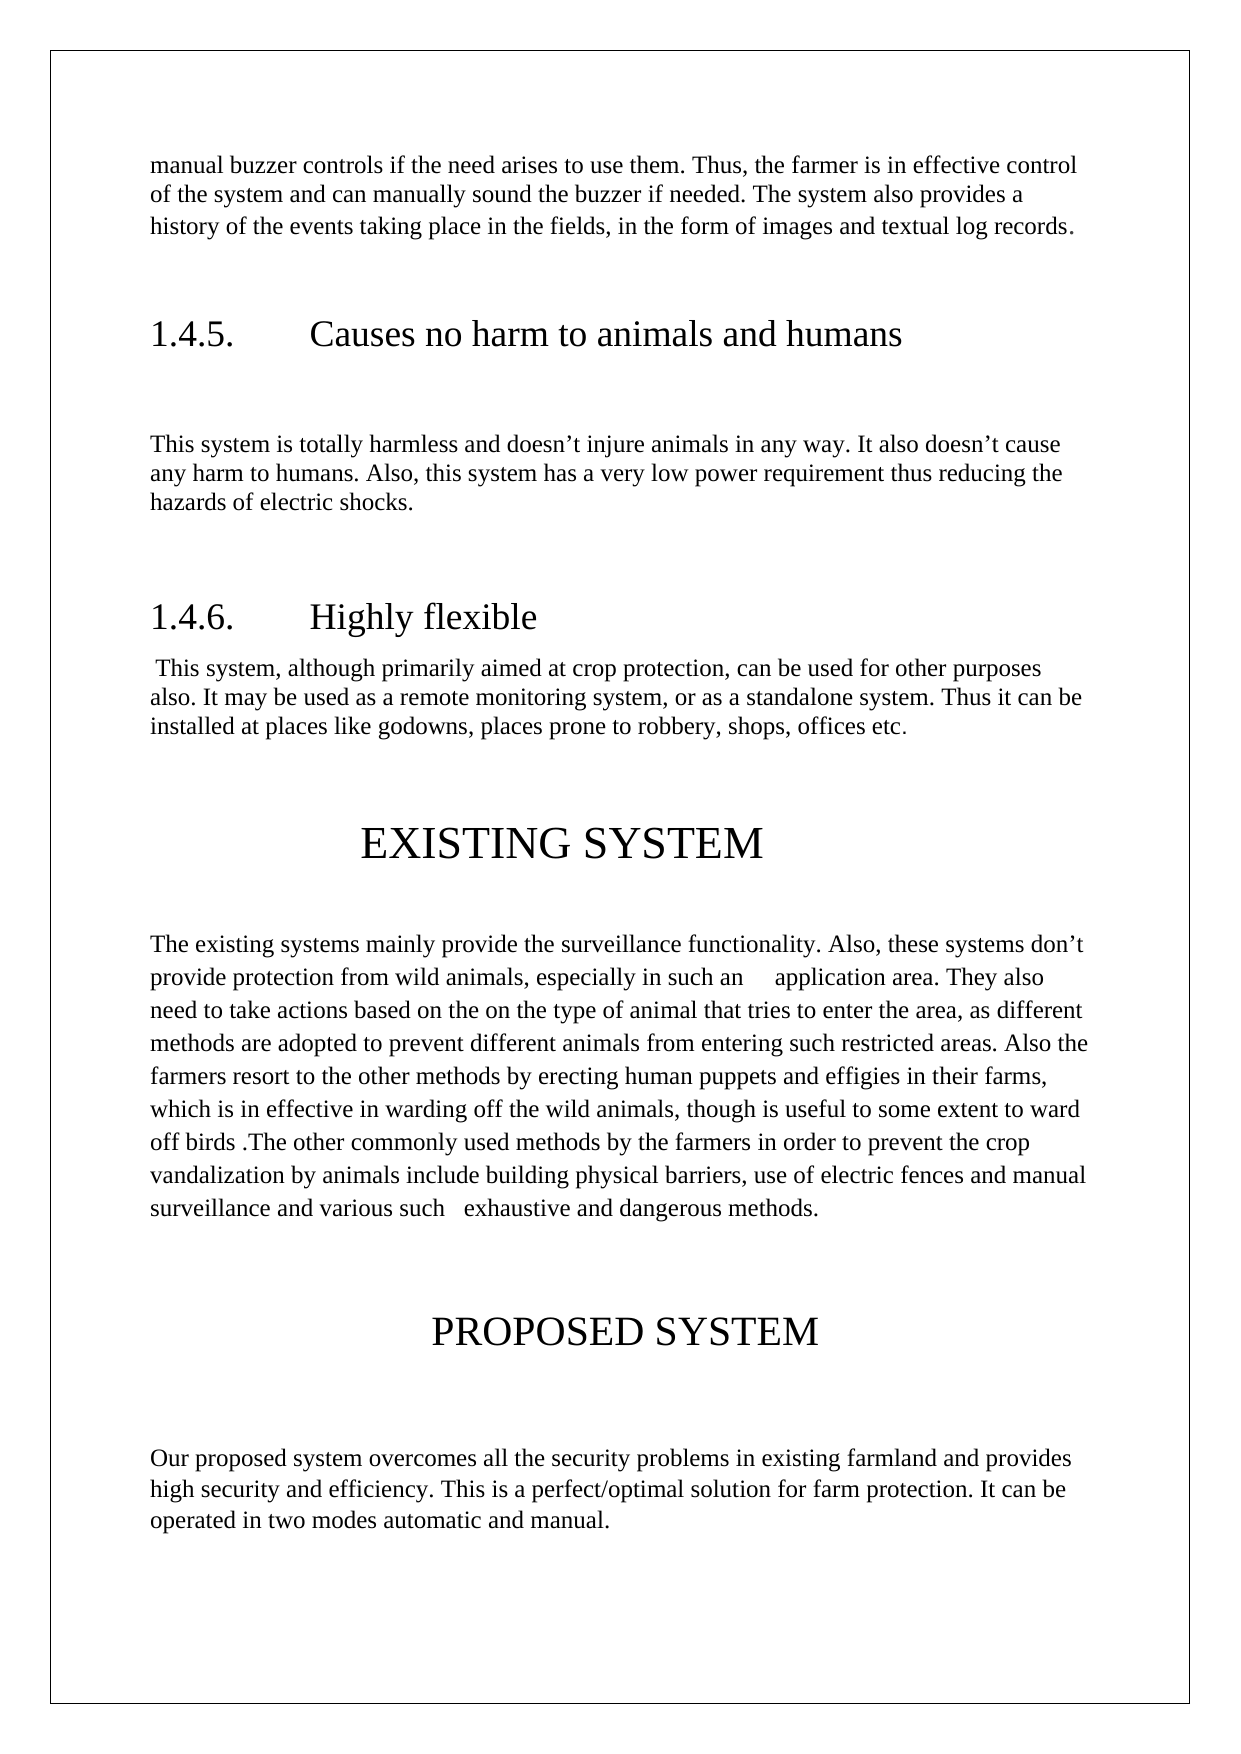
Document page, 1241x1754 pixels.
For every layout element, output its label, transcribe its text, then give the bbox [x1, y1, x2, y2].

text PROPOSED SYSTEM [150, 1307, 1090, 1355]
subtitle This system is totally harmless and doesn’t injure animals in any way. It also doesn’t cause any harm to humans. Also, this system has a very low power requirement thus reducing the hazards of electric shocks. [414, 429, 1090, 516]
text Our proposed system overcomes all the security problems in existing farmland and provides high security and efficiency. This is a perfect/optimal solution for farm protection. It can be operated in two modes automatic and manual. [150, 1443, 1090, 1534]
text EXISTING SYSTEM [150, 816, 1090, 868]
subtitle This system, although primarily aimed at crop protection, can be used for other purposes also. It may be used as a remote monitoring system, or as a standalone system. Thus it can be installed at places like godowns, places prone to robbery, shops, offices etc. [150, 653, 1090, 740]
subtitle Causes no harm to animals and humans [150, 312, 1090, 355]
text The existing systems mainly provide the surveillance functionality. Also, these systems don’t provide protection from wild animals, especially in such an application area. They also need to take actions based on the on the type of animal that tries to enter the area, as different methods are adopted to prevent different animals from entering such restricted areas. Also the farmers resort to the other methods by erecting human puppets and effigies in their farms, which is in effective in warding off the wild animals, though is useful to some extent to ward off birds .The other commonly used methods by the farmers in order to prevent the crop vandalization by animals include building physical barriers, use of electric fences and manual surveillance and various such exhaustive and dangerous methods. [150, 929, 1090, 1222]
subtitle Highly flexible [150, 595, 1090, 638]
